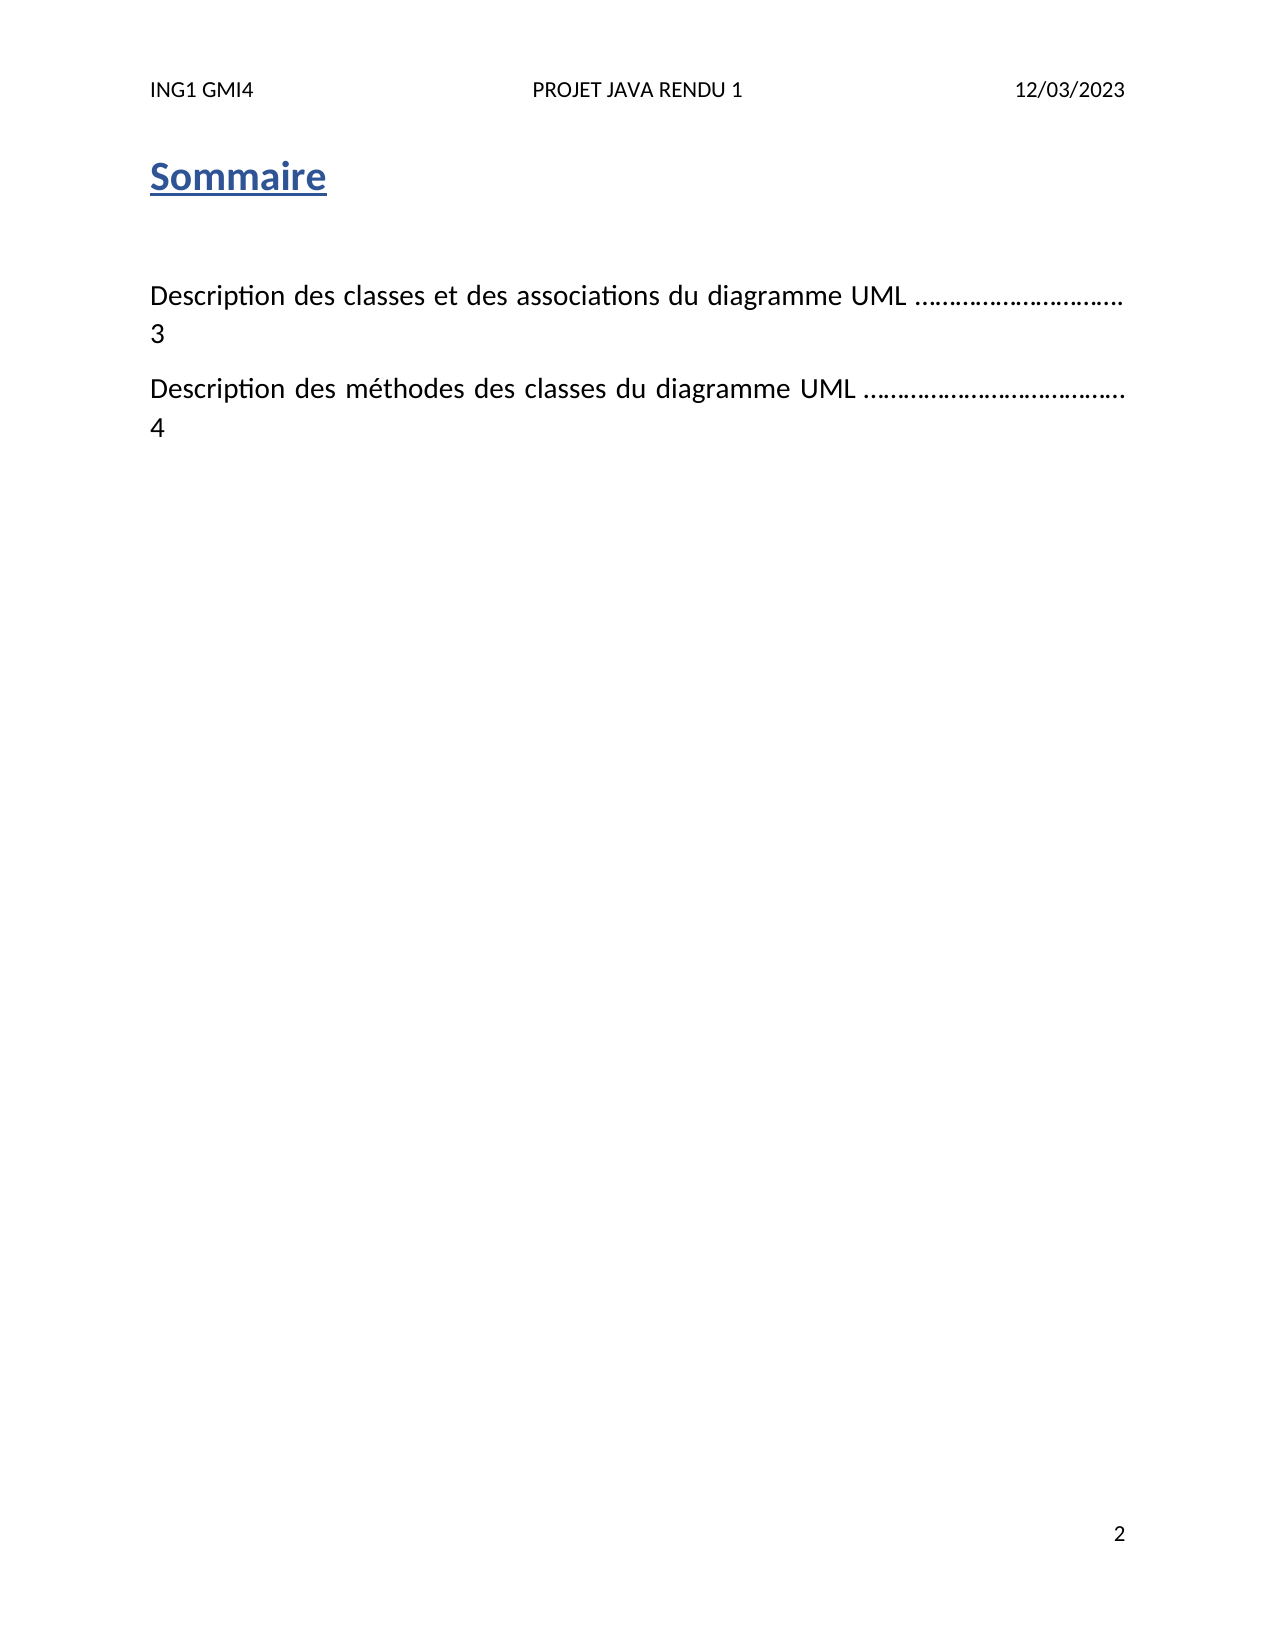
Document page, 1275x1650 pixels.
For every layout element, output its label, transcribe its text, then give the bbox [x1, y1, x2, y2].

text Description des méthodes des classes du diagramme UML ………………………………… 4 [150, 370, 1125, 444]
text Sommaire [150, 150, 1125, 201]
text Description des classes et des associations du diagramme UML …………………………. 3 [150, 277, 1125, 351]
